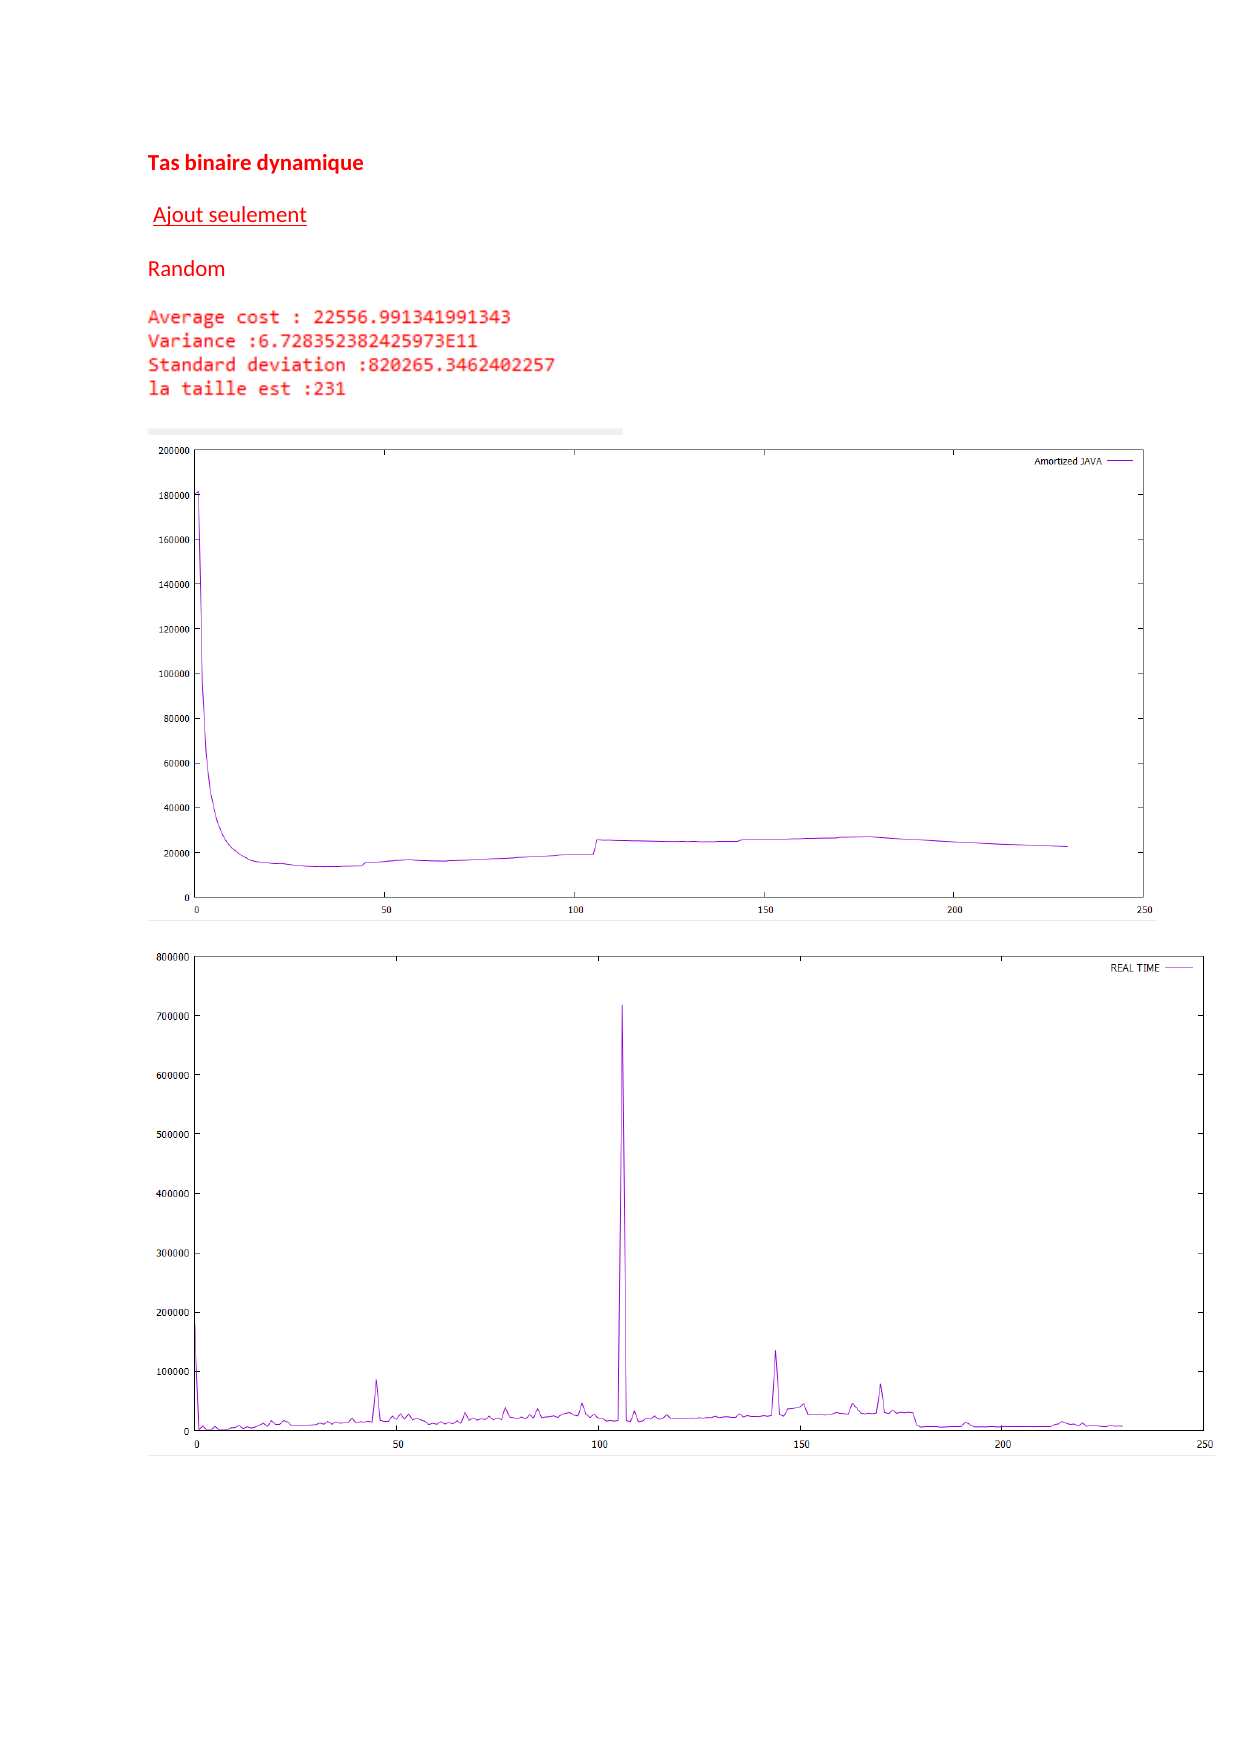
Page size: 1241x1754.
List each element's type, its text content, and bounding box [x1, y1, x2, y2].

picture [147, 306, 623, 435]
text Random [148, 254, 1093, 282]
text Tas binaire dynamique [148, 148, 1093, 176]
text Ajout seulement [148, 201, 1093, 229]
picture [147, 945, 1216, 1456]
picture [147, 438, 1158, 921]
